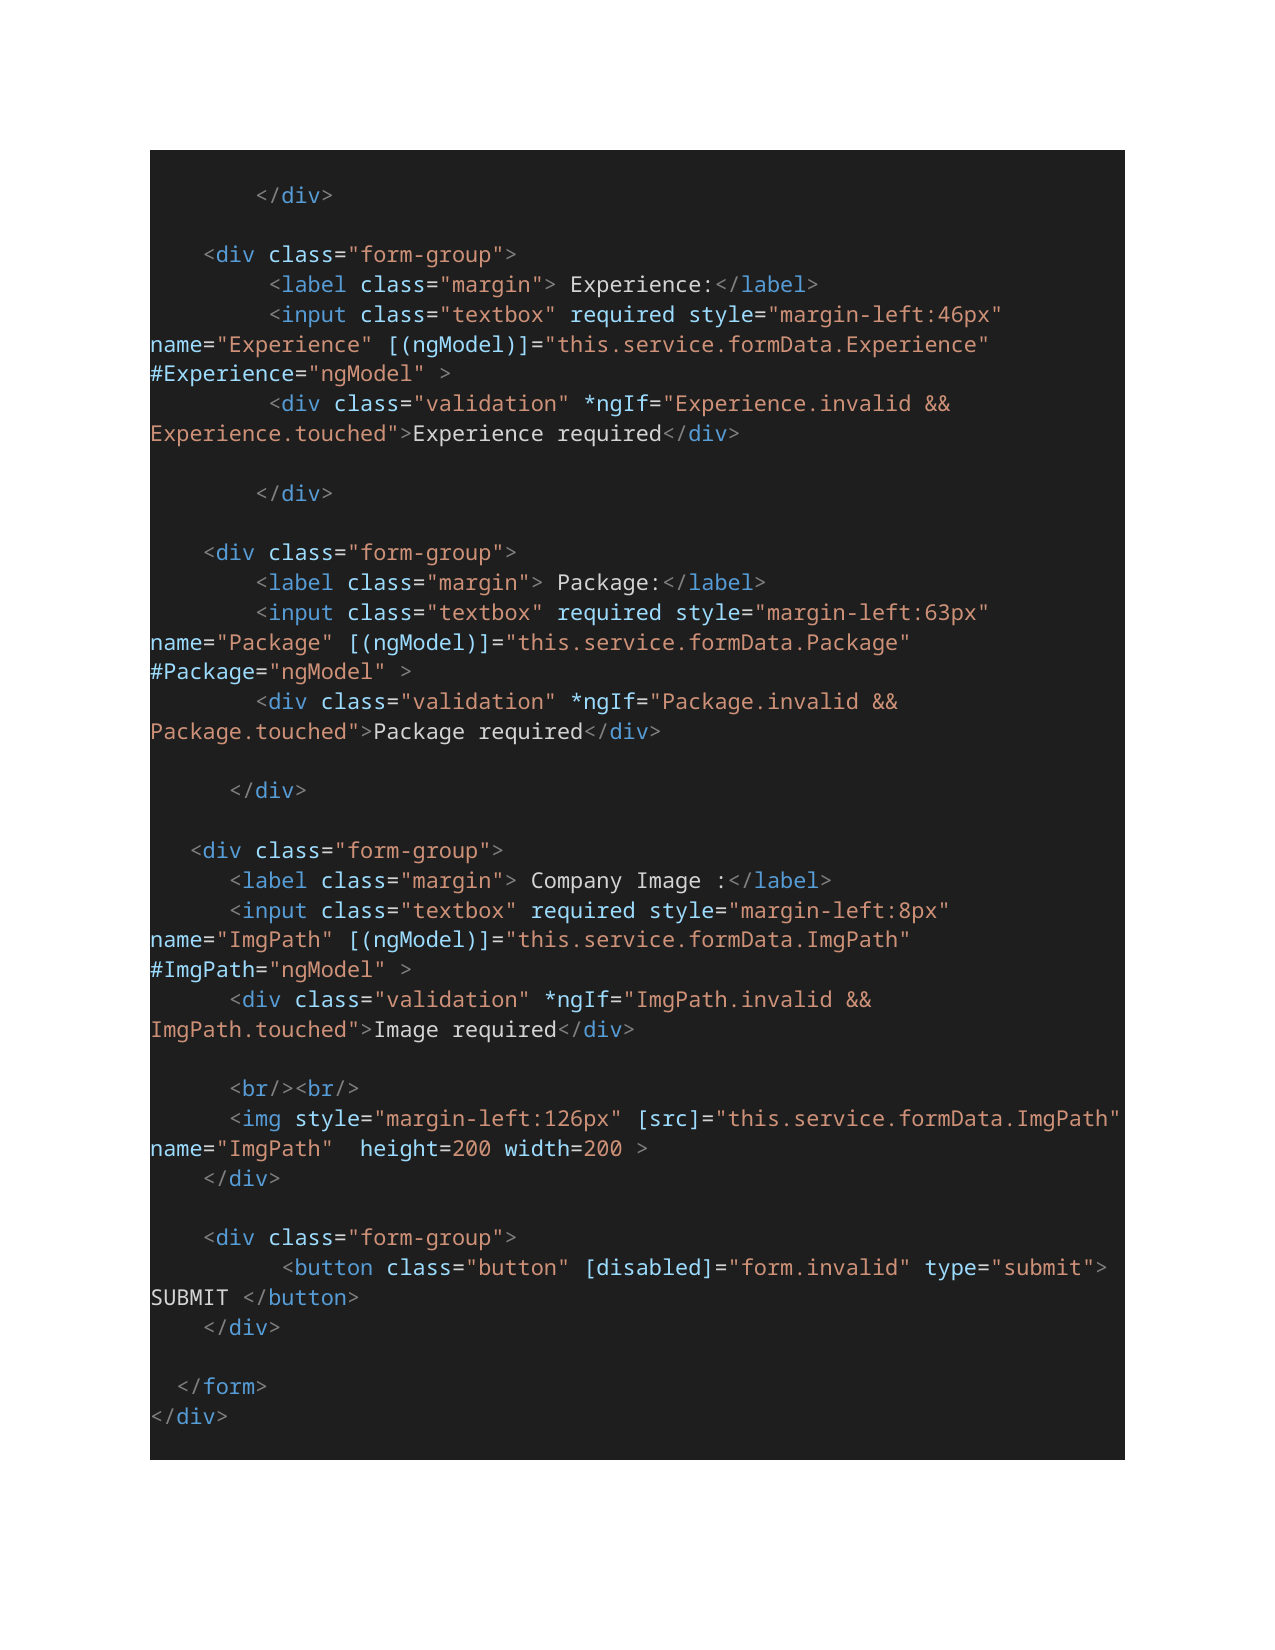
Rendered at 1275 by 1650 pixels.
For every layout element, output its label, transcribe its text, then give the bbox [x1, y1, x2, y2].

text </div> [150, 1312, 1125, 1341]
text <br/><br/> [150, 1073, 1125, 1103]
text </div> [150, 180, 1125, 209]
text <div class="validation" *ngIf="ImgPath.invalid && ImgPath.touched">Image required</div> [150, 984, 1125, 1044]
text <div class="form-group"> [150, 239, 1125, 269]
text <div class="form-group"> [150, 537, 1125, 567]
text <input class="textbox" required style="margin-left:8px" name="ImgPath" [(ngModel)]="this.service.formData.ImgPath" #ImgPath="ngModel" > [150, 895, 1125, 984]
text <input class="textbox" required style="margin-left:46px" name="Experience" [(ngModel)]="this.service.formData.Experience" #Experience="ngModel" > [150, 299, 1125, 388]
text </div> [150, 1401, 1125, 1431]
text <input class="textbox" required style="margin-left:63px" name="Package" [(ngModel)]="this.service.formData.Package" #Package="ngModel" > [150, 597, 1125, 686]
text <div class="form-group"> [150, 1222, 1125, 1252]
text </div> [150, 478, 1125, 507]
text <button class="button" [disabled]="form.invalid" type="submit"> SUBMIT </button> [150, 1252, 1125, 1312]
text <img style="margin-left:126px" [src]="this.service.formData.ImgPath" name="ImgPath" height=200 width=200 > [150, 1103, 1125, 1163]
text <div class="validation" *ngIf="Experience.invalid && Experience.touched">Experience required</div> [150, 388, 1125, 448]
text <div class="form-group"> [150, 835, 1125, 865]
text <label class="margin"> Experience:</label> [150, 269, 1125, 299]
text </form> [150, 1371, 1125, 1401]
text </div> [150, 776, 1125, 805]
text <div class="validation" *ngIf="Package.invalid && Package.touched">Package required</div> [150, 686, 1125, 746]
text <label class="margin"> Company Image :</label> [150, 865, 1125, 895]
text <label class="margin"> Package:</label> [150, 567, 1125, 597]
text </div> [150, 1163, 1125, 1193]
